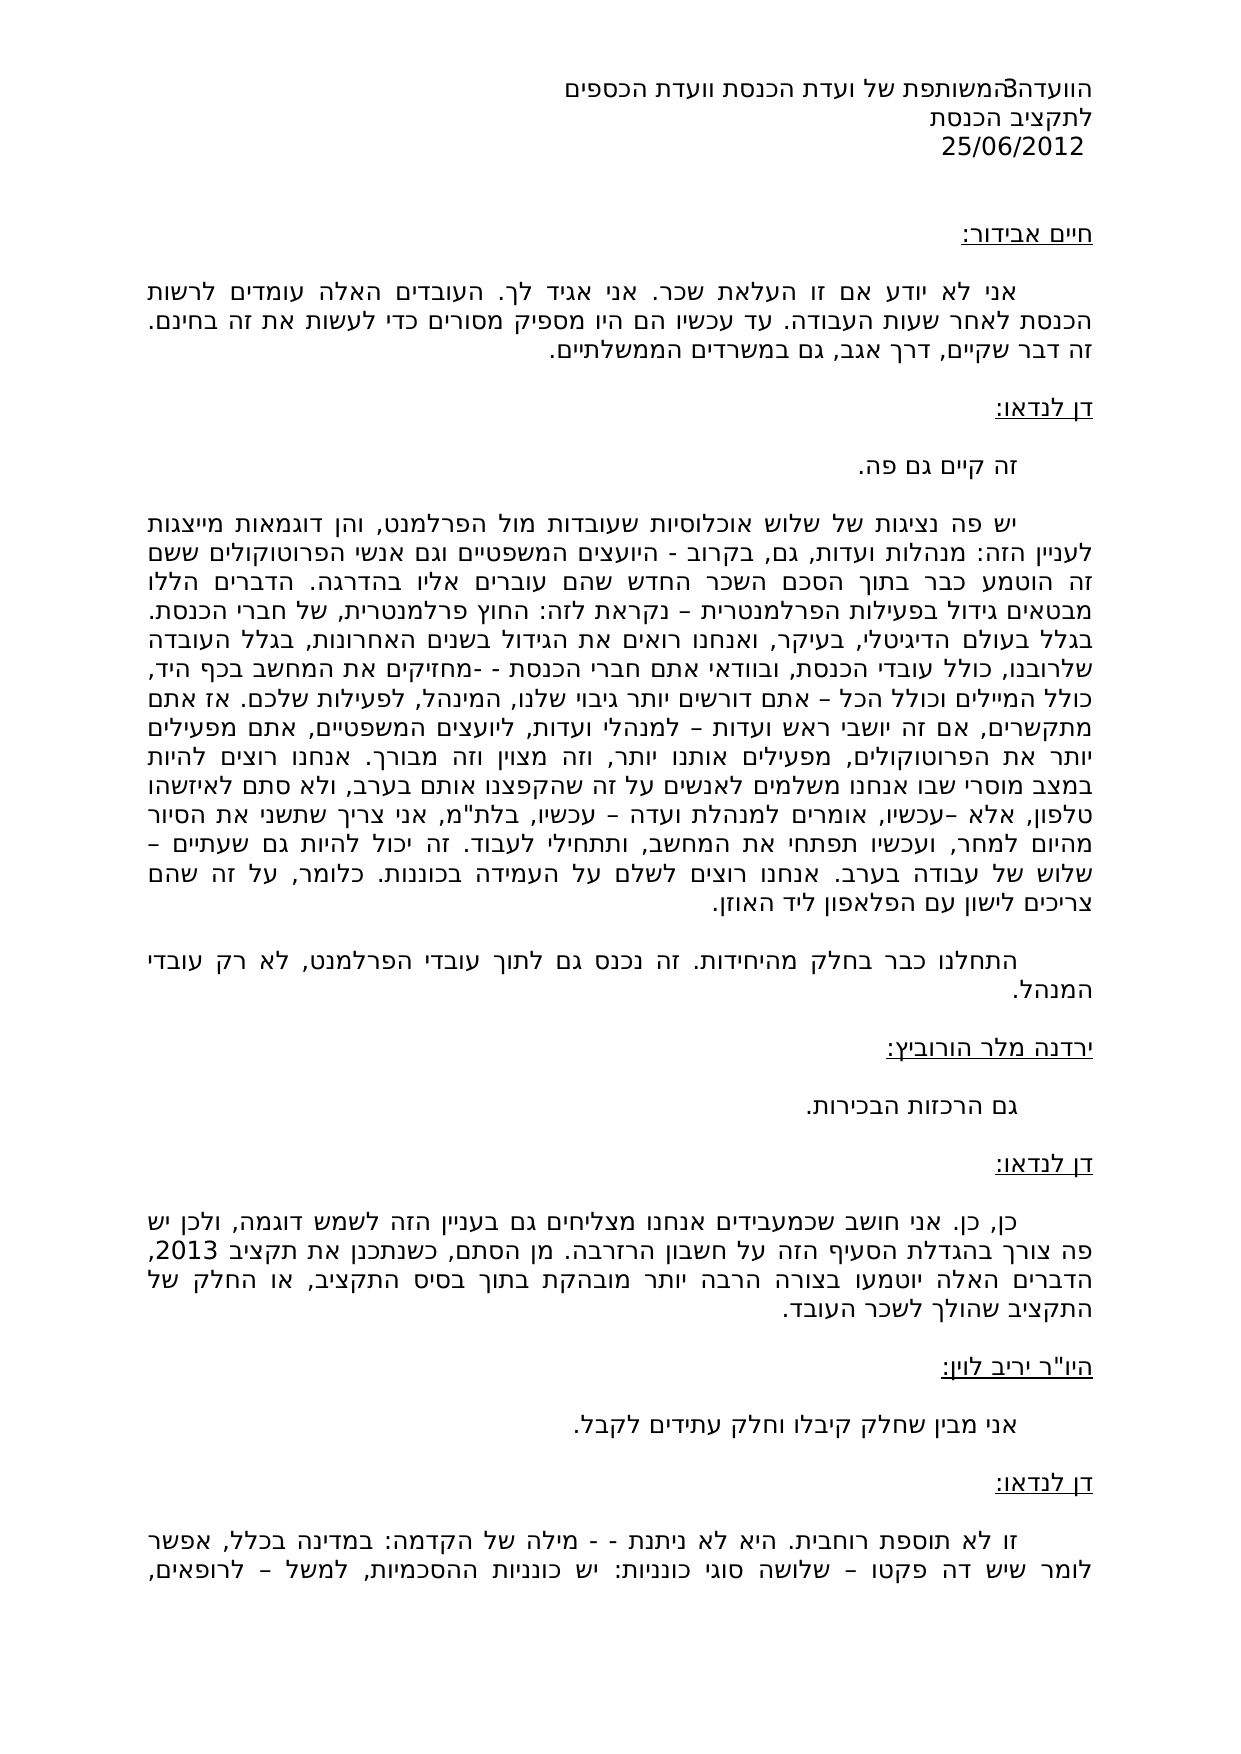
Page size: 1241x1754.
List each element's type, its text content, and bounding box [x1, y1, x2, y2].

text יש פה נציגות של שלוש אוכלוסיות שעובדות מול הפרלמנט, והן דוגמאות מייצגות לעניין הזה: מנהלות ועדות, גם, בקרוב - היועצים המשפטיים וגם אנשי הפרוטוקולים ששם זה הוטמע כבר בתוך הסכם השכר החדש שהם עוברים אליו בהדרגה. הדברים הללו מבטאים גידול בפעילות הפרלמנטרית – נקראת לזה: החוץ פרלמנטרית, של חברי הכנסת. בגלל בעולם הדיגיטלי, בעיקר, ואנחנו רואים את הגידול בשנים האחרונות, בגלל העובדה שלרובנו, כולל עובדי הכנסת, ובוודאי אתם חברי הכנסת - -מחזיקים את המחשב בכף היד, כולל המיילים וכולל הכל – אתם דורשים יותר גיבוי שלנו, המינהל, לפעילות שלכם. אז אתם מתקשרים, אם זה יושבי ראש ועדות – למנהלי ועדות, ליועצים המשפטיים, אתם מפעילים יותר את הפרוטוקולים, מפעילים אותנו יותר, וזה מצוין וזה מבורך. אנחנו רוצים להיות במצב מוסרי שבו אנחנו משלמים לאנשים על זה שהקפצנו אותם בערב, ולא סתם לאיזשהו טלפון, אלא –עכשיו, אומרים למנהלת ועדה – עכשיו, בלת"מ, אני צריך שתשני את הסיור מהיום למחר, ועכשיו תפתחי את המחשב, ותתחילי לעבוד. זה יכול להיות גם שעתיים – שלוש של עבודה בערב. אנחנו רוצים לשלם על העמידה בכוננות. כלומר, על זה שהם צריכים לישון עם הפלאפון ליד האוזן. [147, 509, 1093, 917]
text התחלנו כבר בחלק מהיחידות. זה נכנס גם לתוך עובדי הפרלמנט, לא רק עובדי המנהל. [147, 946, 1093, 1004]
text ירדנה מלר הורוביץ: [147, 1033, 1093, 1062]
text דן לנדאו: [147, 393, 1093, 422]
text אני מבין שחלק קיבלו וחלק עתידים לקבל. [147, 1410, 1093, 1439]
text חיים אבידור: [147, 219, 1093, 248]
text כן, כן. אני חושב שכמעבידים אנחנו מצליחים גם בעניין הזה לשמש דוגמה, ולכן יש פה צורך בהגדלת הסעיף הזה על חשבון הרזרבה. מן הסתם, כשנתכנן את תקציב 2013, הדברים האלה יוטמעו בצורה הרבה יותר מובהקת בתוך בסיס התקציב, או החלק של התקציב שהולך לשכר העובד. [147, 1207, 1093, 1323]
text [147, 1526, 1093, 1584]
text אני לא יודע אם זו העלאת שכר. אני אגיד לך. העובדים האלה עומדים לרשות הכנסת לאחר שעות העבודה. עד עכשיו הם היו מספיק מסורים כדי לעשות את זה בחינם. זה דבר שקיים, דרך אגב, גם במשרדים הממשלתיים. [147, 277, 1093, 364]
text זה קיים גם פה. [147, 451, 1093, 480]
text גם הרכזות הבכירות. [147, 1091, 1093, 1120]
text דן לנדאו: [147, 1468, 1093, 1497]
text דן לנדאו: [147, 1149, 1093, 1178]
text היו"ר יריב לוין: [147, 1352, 1093, 1381]
